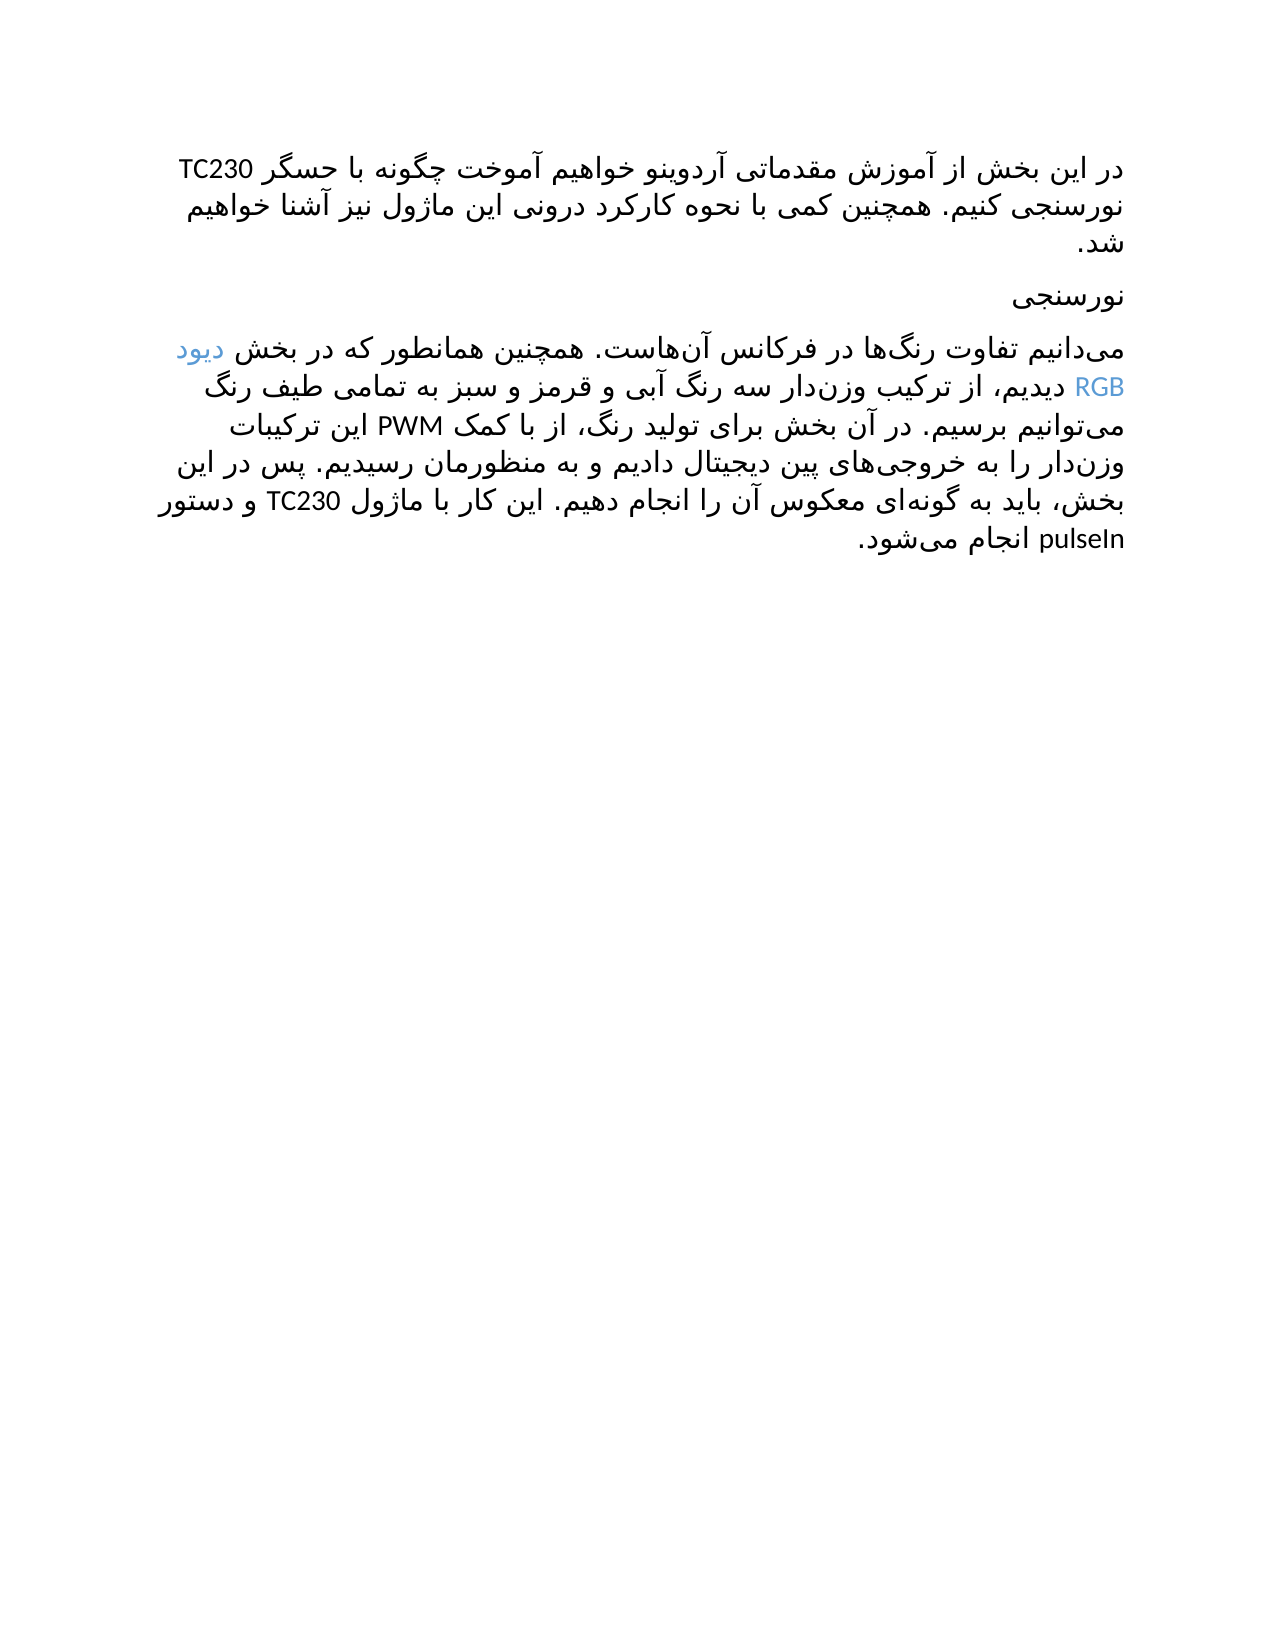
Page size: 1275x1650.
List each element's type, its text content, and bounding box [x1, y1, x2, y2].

text در این بخش از آموزش مقدماتی آردوینو خواهیم آموخت چگونه با حسگر TC230 نورسنجی کنیم. همچنین کمی با نحوه کارکرد درونی این ماژول نیز آشنا خواهیم شد. [150, 150, 1125, 259]
text نورسنجی [150, 278, 1125, 312]
text می‌دانیم تفاوت رنگ‌ها در فرکانس آن‌هاست. همچنین همانطور که در بخش دیود RGB دیدیم، از ترکیب وزن‌دار سه رنگ آبی و قرمز و سبز به تمامی طیف رنگ می‌توانیم برسیم. در آن بخش برای تولید رنگ، از با کمک PWM این ترکیبات وزن‌دار را به خروجی‌های پین دیجیتال دادیم و به منظورمان رسیدیم. پس در این بخش، باید به گونه‌ای معکوس آن را انجام دهیم. این کار با ماژول TC230 و دستور pulseIn انجام می‌شود. [150, 332, 1125, 556]
